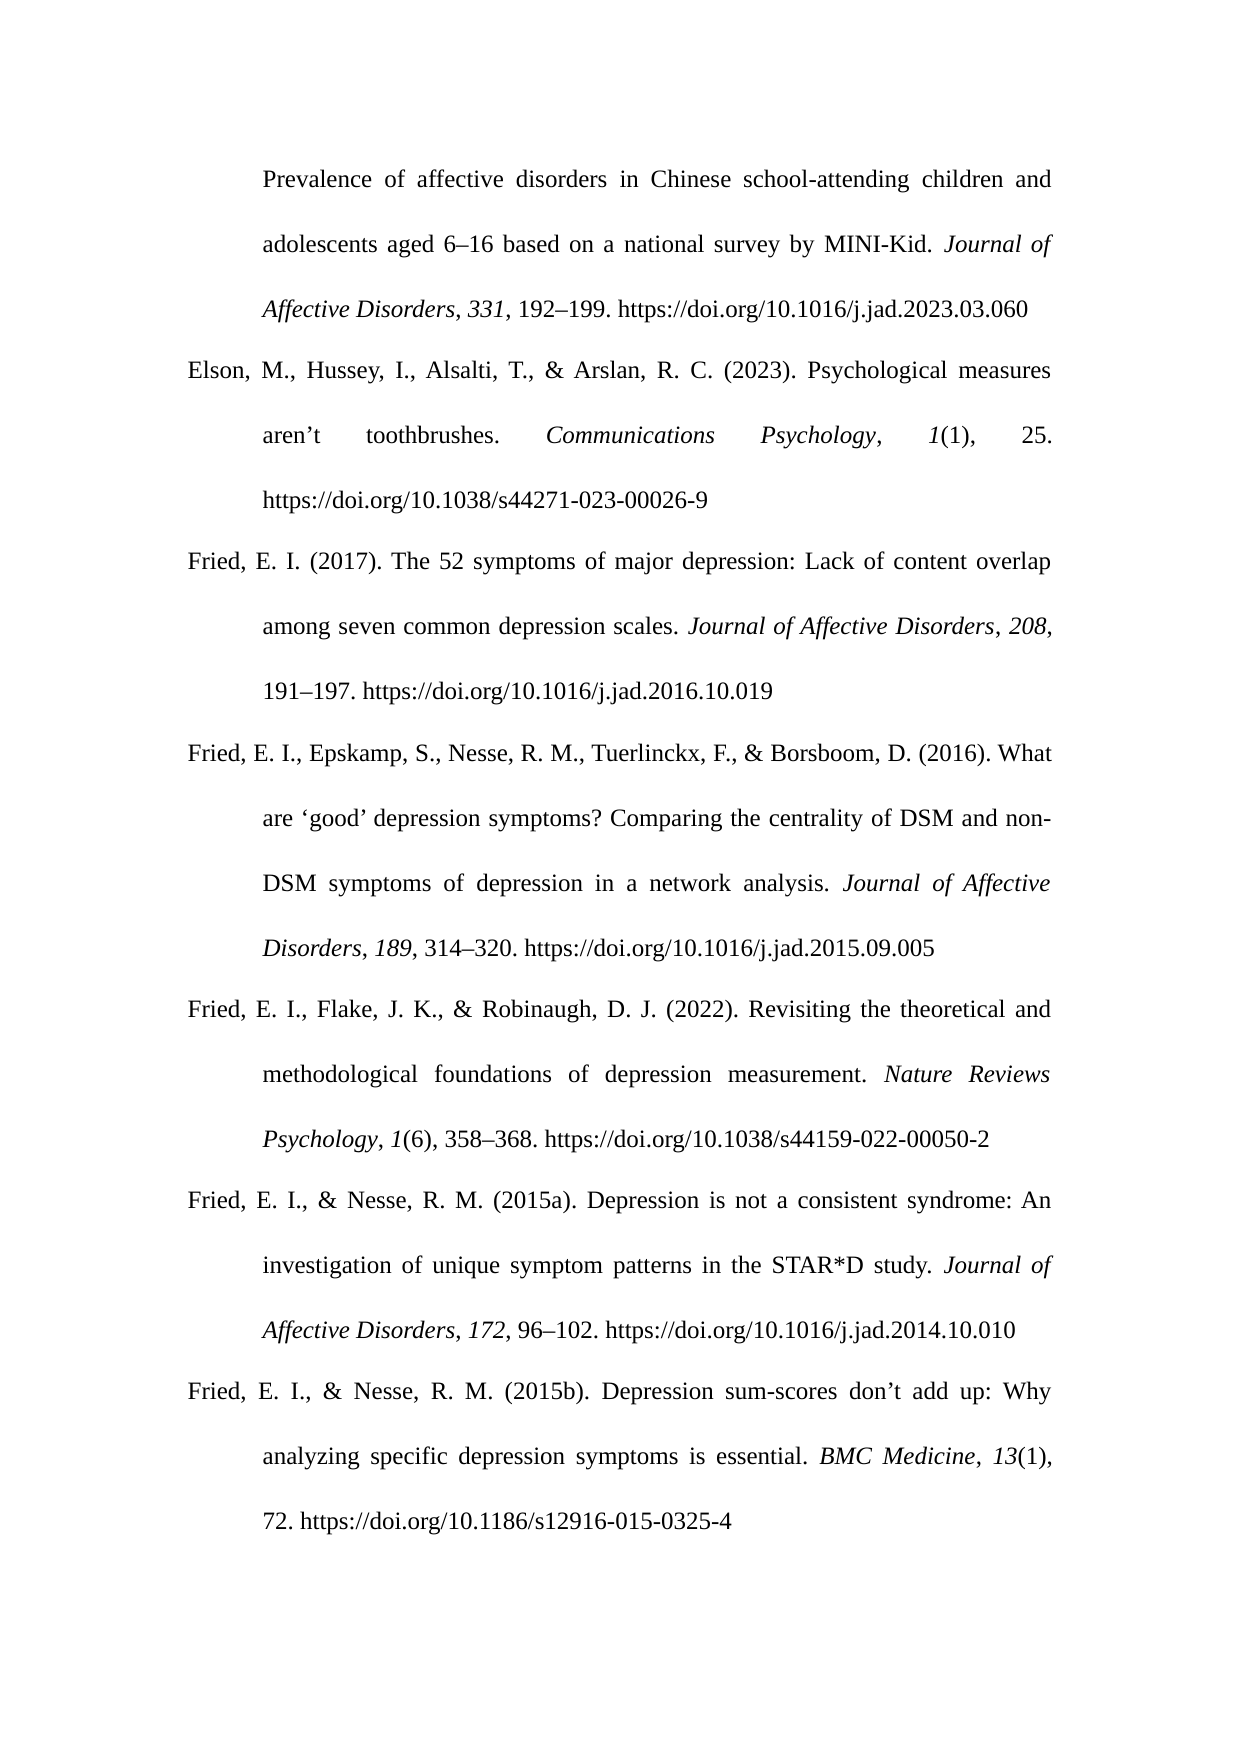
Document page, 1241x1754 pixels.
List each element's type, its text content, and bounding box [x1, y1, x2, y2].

text Fried, E. I., Epskamp, S., Nesse, R. M., Tuerlinckx, F., & Borsboom, D. (2016). What are ‘good’ depression symptoms? Comparing the centrality of DSM and non-DSM symptoms of depression in a network analysis. Journal of Affective Disorders, 189, 314–320. https://doi.org/10.1016/j.jad.2015.09.005 [187, 736, 1053, 963]
text Fried, E. I., & Nesse, R. M. (2015a). Depression is not a consistent syndrome: An investigation of unique symptom patterns in the STAR*D study. Journal of Affective Disorders, 172, 96–102. https://doi.org/10.1016/j.jad.2014.10.010 [187, 1183, 1053, 1346]
text Elson, M., Hussey, I., Alsalti, T., & Arslan, R. C. (2023). Psychological measures aren’t toothbrushes. Communications Psychology, 1(1), 25. https://doi.org/10.1038/s44271-023-00026-9 [187, 353, 1053, 516]
text Fried, E. I. (2017). The 52 symptoms of major depression: Lack of content overlap among seven common depression scales. Journal of Affective Disorders, 208, 191–197. https://doi.org/10.1016/j.jad.2016.10.019 [187, 544, 1053, 707]
text Fried, E. I., & Nesse, R. M. (2015b). Depression sum-scores don’t add up: Why analyzing specific depression symptoms is essential. BMC Medicine, 13(1), 72. https://doi.org/10.1186/s12916-015-0325-4 [187, 1374, 1053, 1537]
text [187, 162, 1053, 324]
text Fried, E. I., Flake, J. K., & Robinaugh, D. J. (2022). Revisiting the theoretical and methodological foundations of depression measurement. Nature Reviews Psychology, 1(6), 358–368. https://doi.org/10.1038/s44159-022-00050-2 [187, 992, 1053, 1154]
